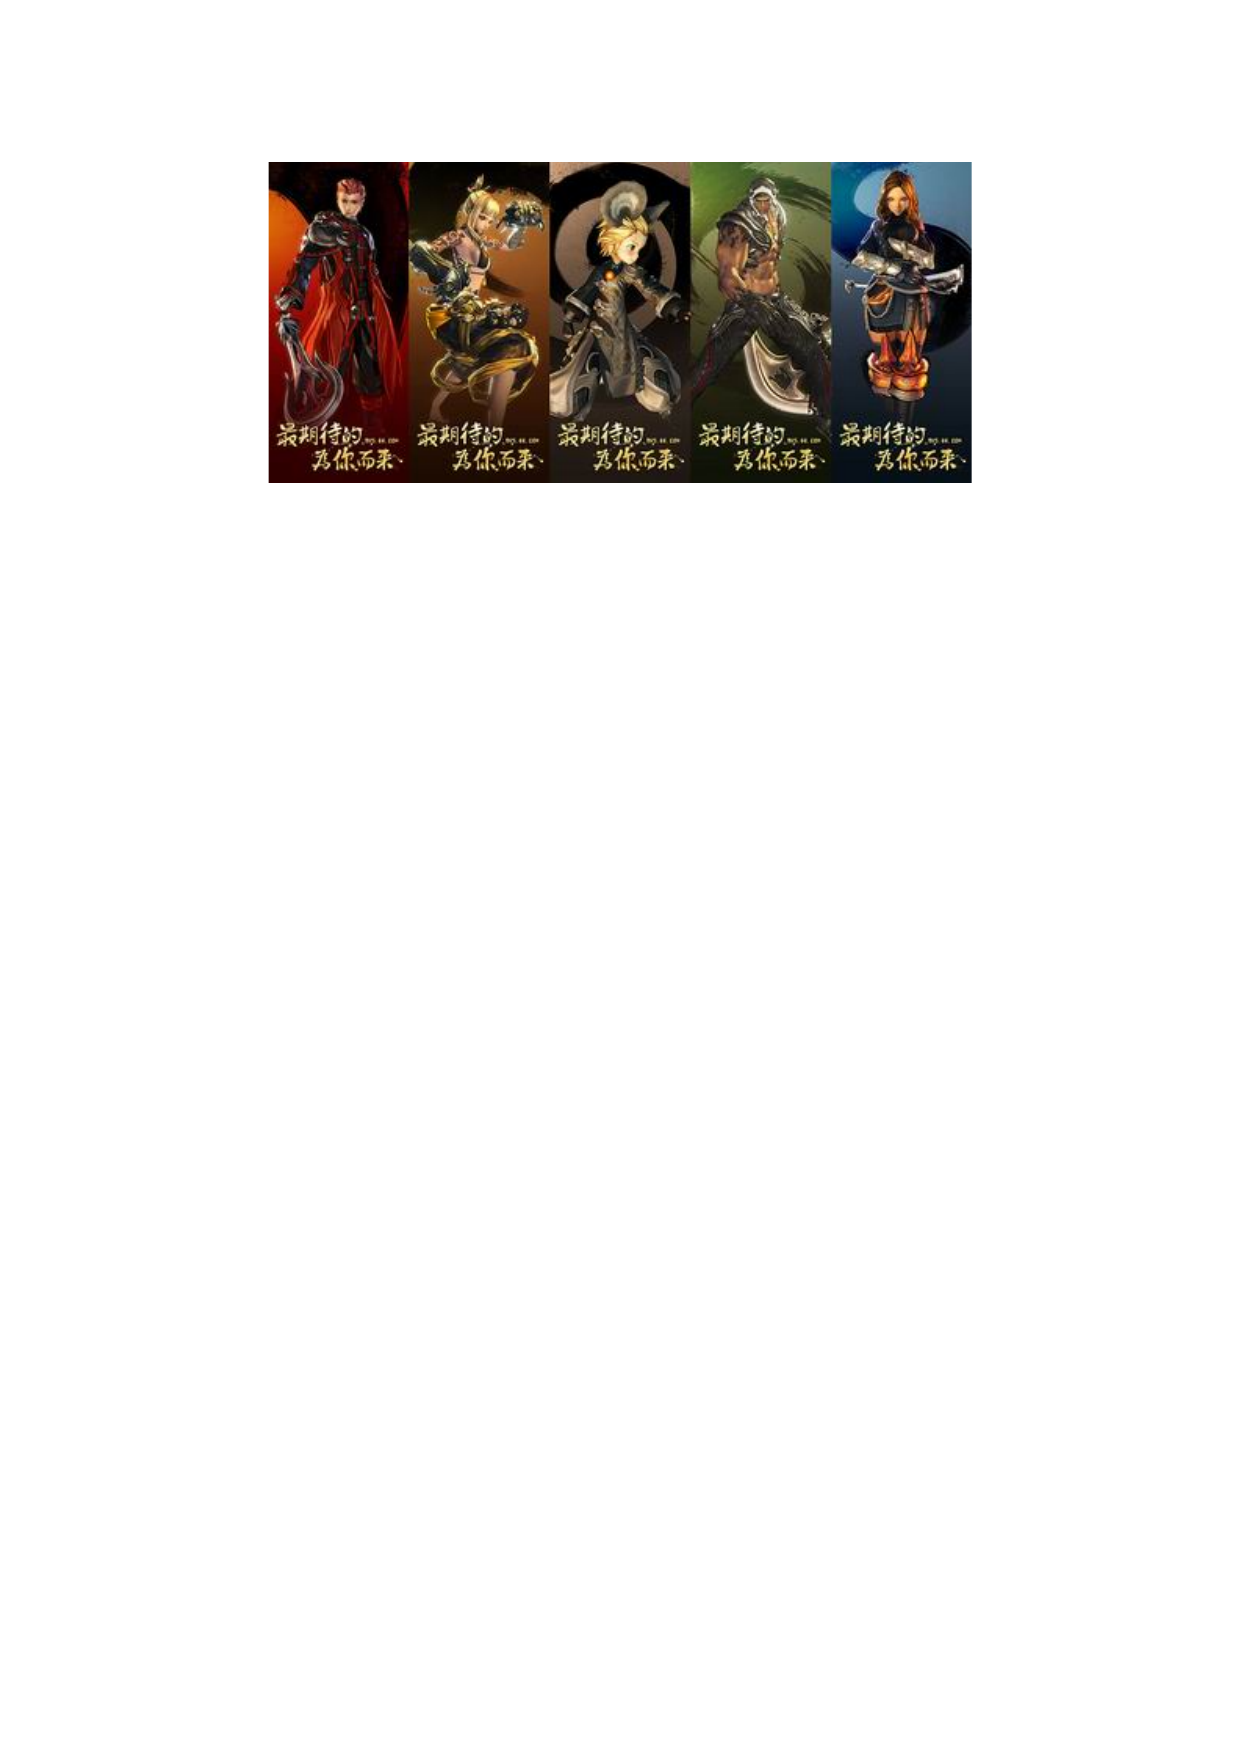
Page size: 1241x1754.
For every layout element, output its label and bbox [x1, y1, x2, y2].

picture [268, 162, 972, 483]
